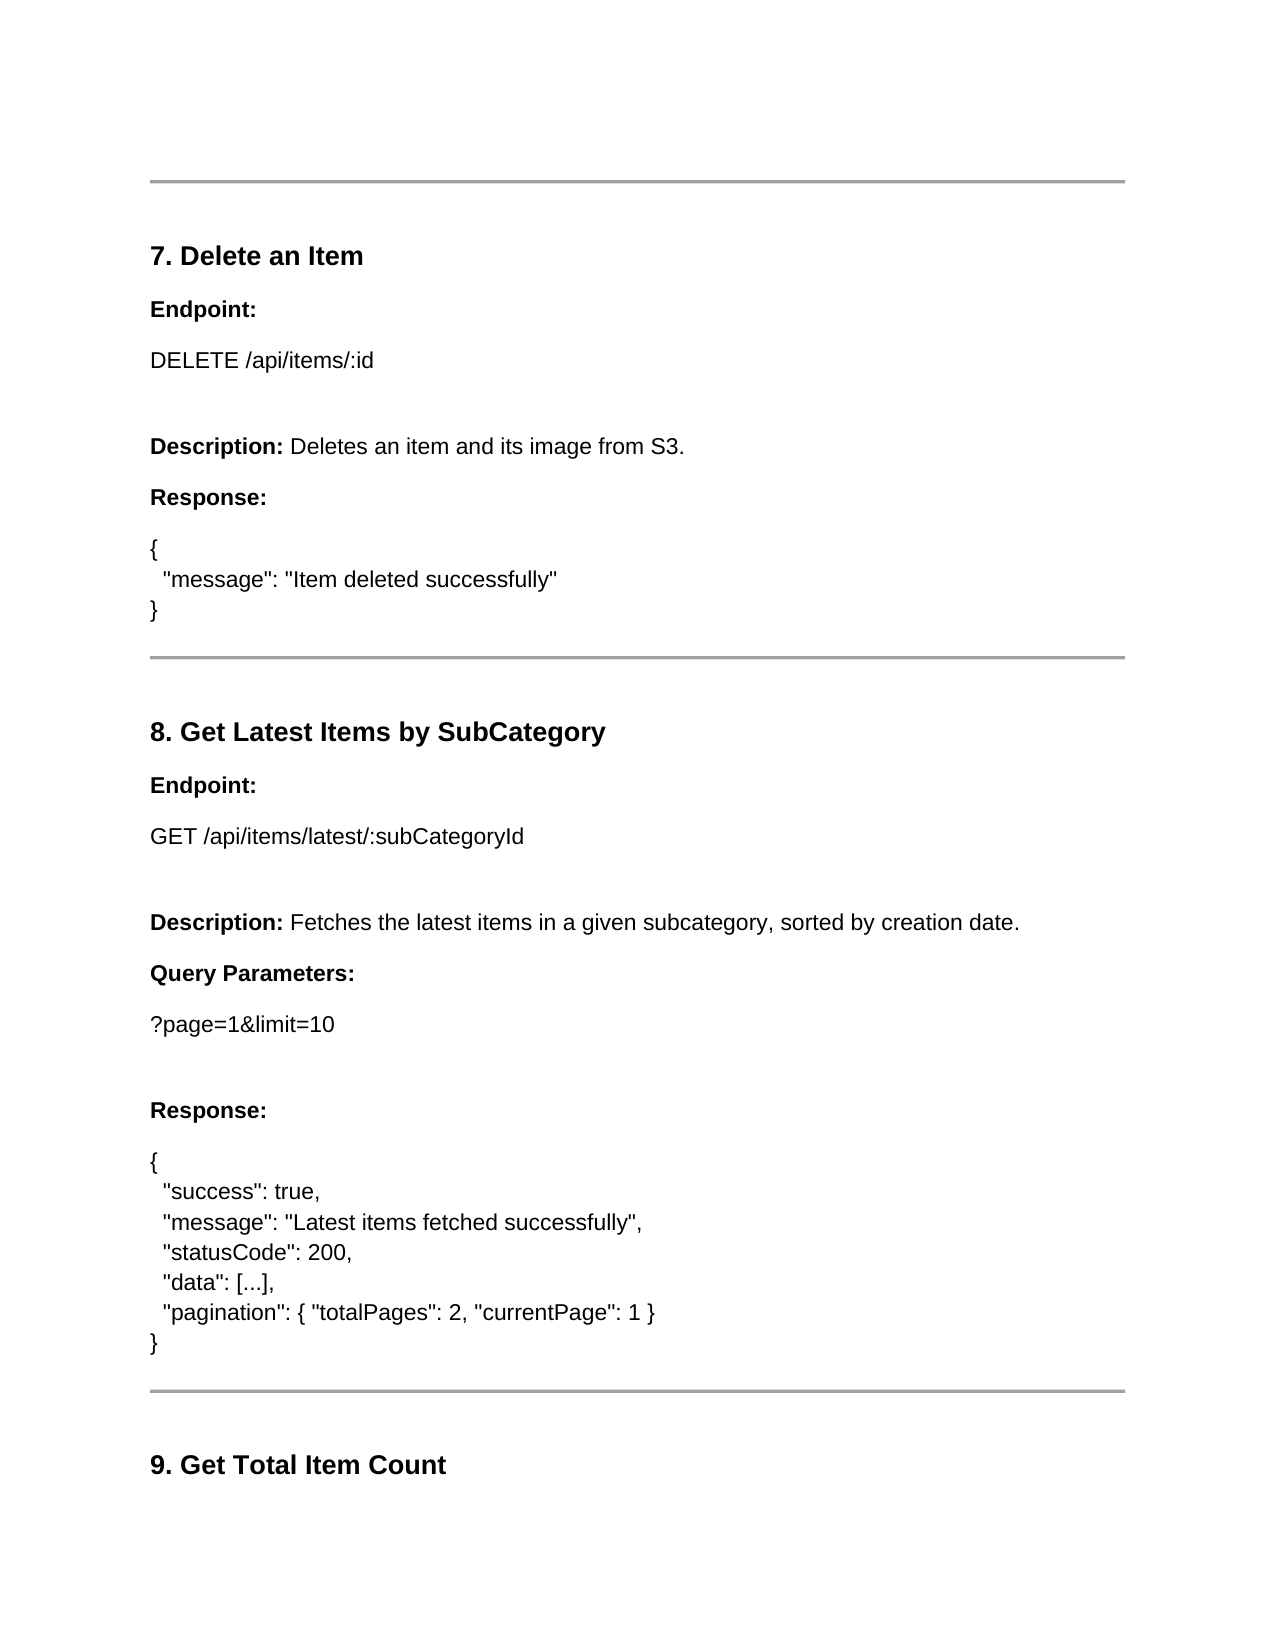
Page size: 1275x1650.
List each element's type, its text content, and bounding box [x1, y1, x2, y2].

subtitle 9. Get Total Item Count [150, 1449, 1125, 1480]
text } [150, 1329, 1125, 1356]
text Endpoint: [150, 772, 1125, 798]
text Description: Deletes an item and its image from S3. [150, 433, 1125, 459]
text Description: Fetches the latest items in a given subcategory, sorted by creation date. [150, 908, 1125, 935]
text "data": [...], [150, 1269, 1125, 1295]
text ?page=1&limit=10 [150, 1011, 1125, 1038]
text Query Parameters: [150, 960, 1125, 986]
text DELETE /api/items/:id [150, 347, 1125, 373]
text "message": "Item deleted successfully" [150, 566, 1125, 592]
text Endpoint: [150, 296, 1125, 322]
text } [150, 596, 1125, 622]
text Response: [150, 484, 1125, 510]
text GET /api/items/latest/:subCategoryId [150, 823, 1125, 849]
text "success": true, [150, 1178, 1125, 1204]
text { [150, 535, 1125, 562]
subtitle 8. Get Latest Items by SubCategory [150, 716, 1125, 747]
subtitle 7. Delete an Item [150, 239, 1125, 271]
text Response: [150, 1097, 1125, 1123]
text { [150, 1148, 1125, 1174]
text "message": "Latest items fetched successfully", [150, 1208, 1125, 1235]
text "statusCode": 200, [150, 1239, 1125, 1265]
text "pagination": { "totalPages": 2, "currentPage": 1 } [150, 1299, 1125, 1325]
